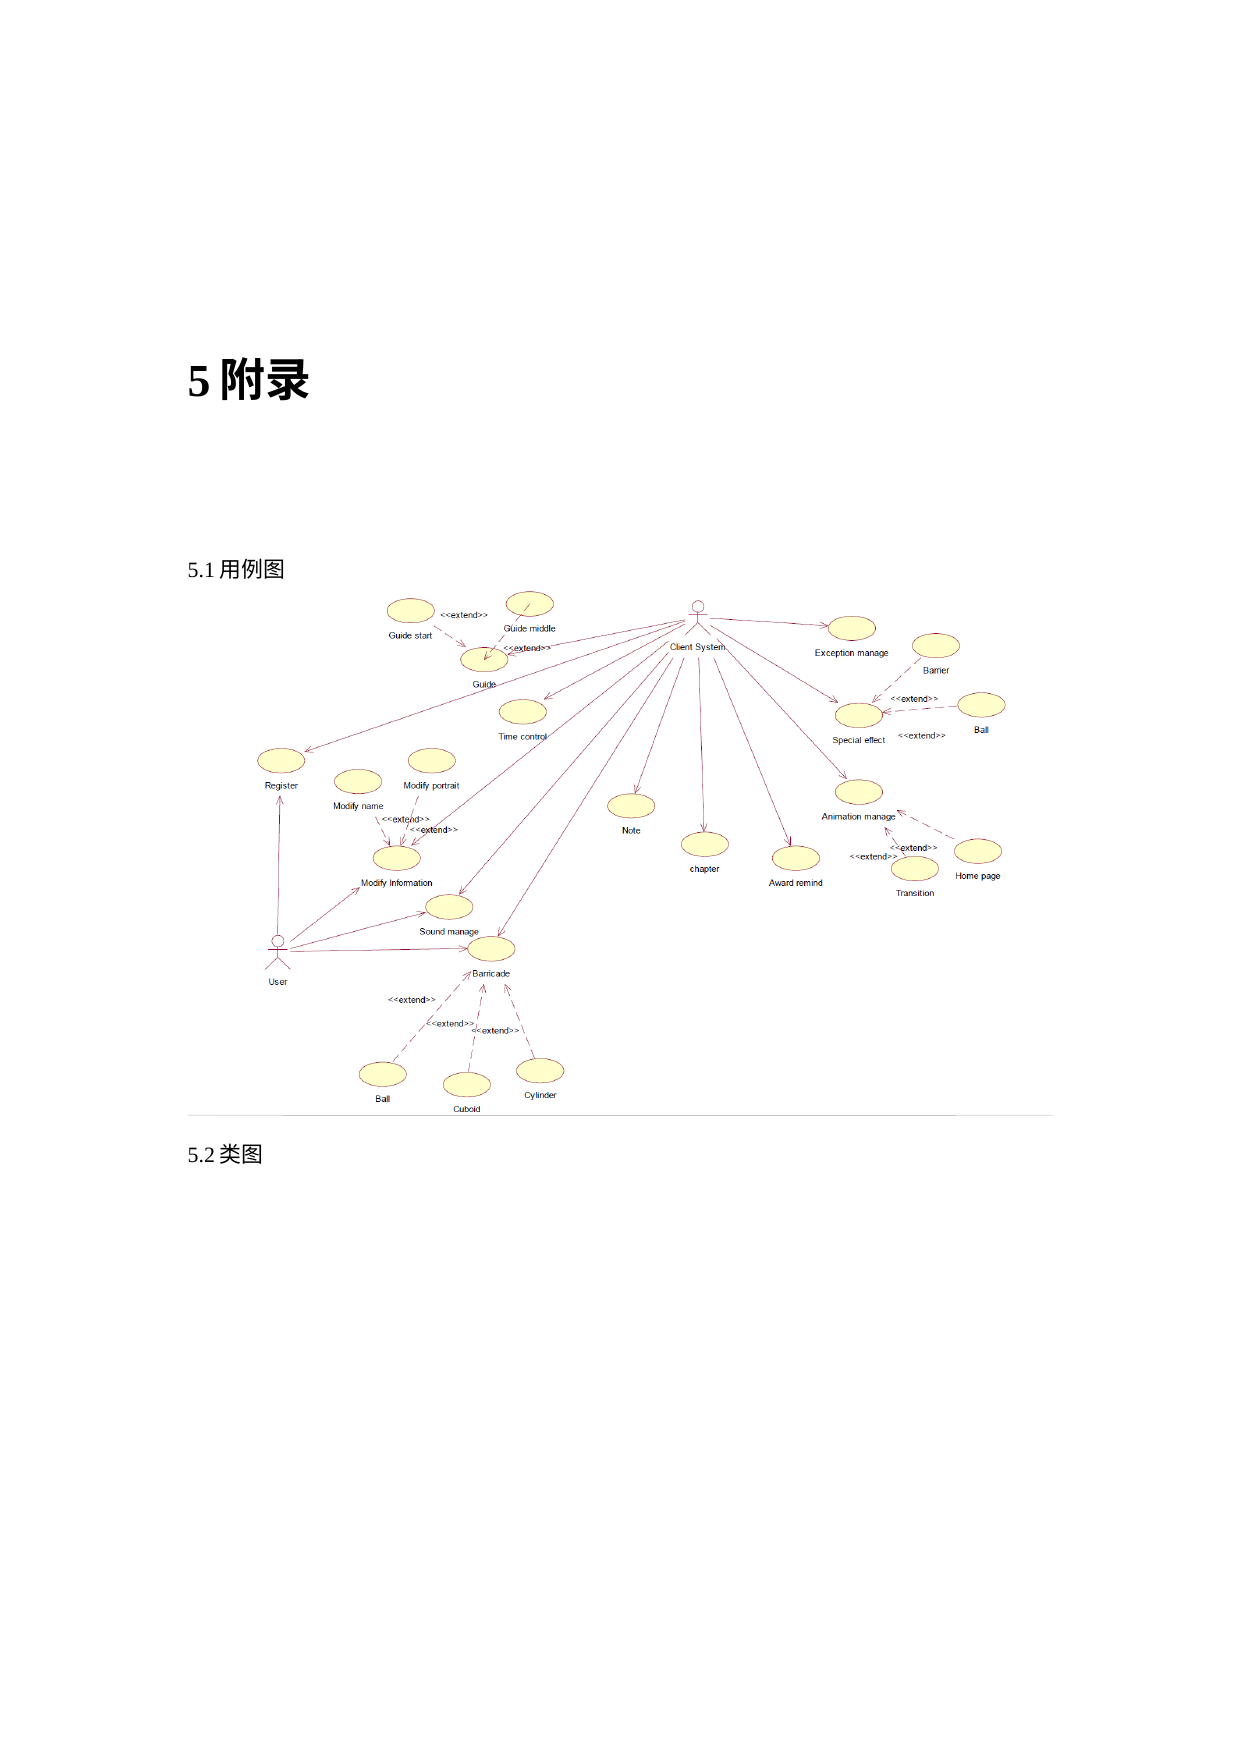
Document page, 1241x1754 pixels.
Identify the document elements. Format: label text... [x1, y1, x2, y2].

picture [187, 584, 1053, 1116]
subtitle 5附录 [187, 327, 1053, 425]
text 5.2类图 [187, 1137, 1053, 1169]
text 5.1用例图 [187, 552, 1053, 584]
